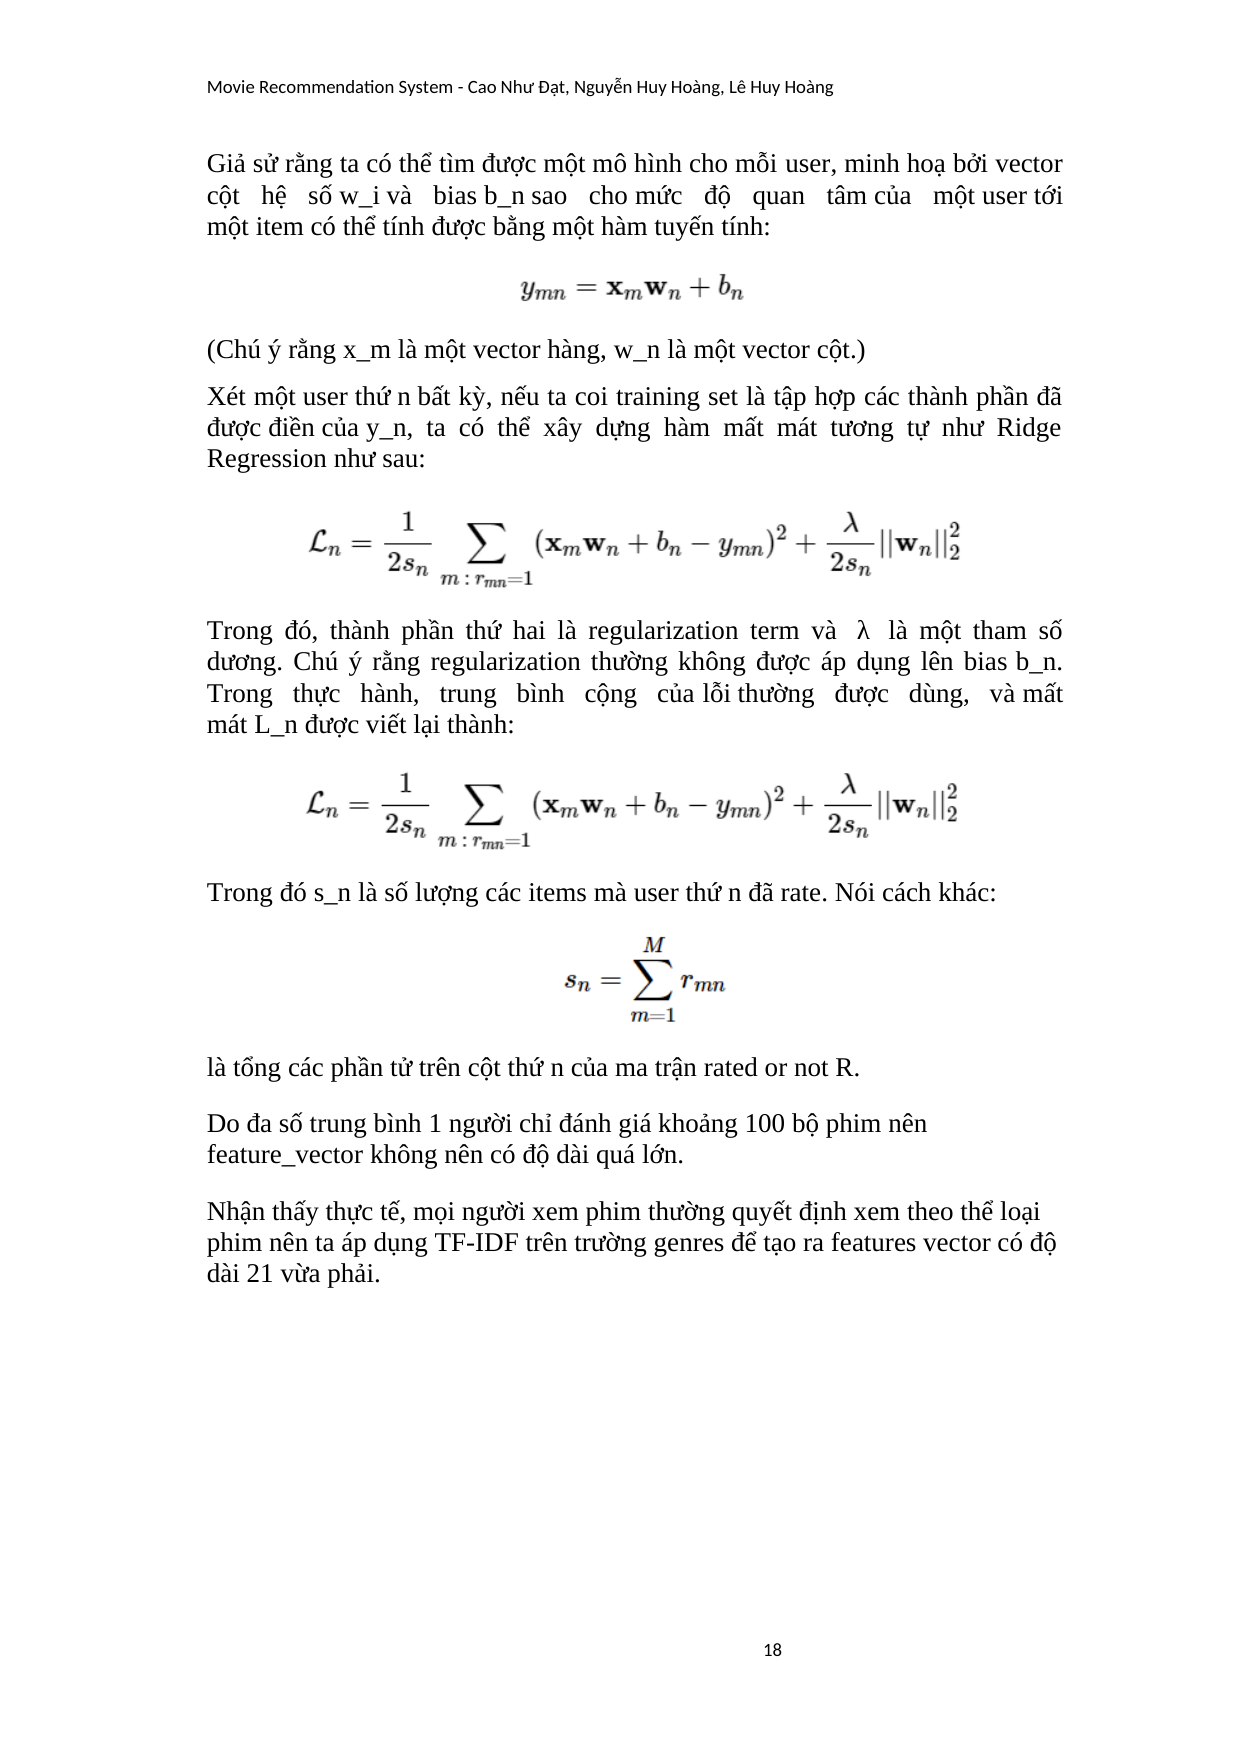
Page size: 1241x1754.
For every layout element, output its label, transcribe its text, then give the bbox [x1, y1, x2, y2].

picture [543, 922, 727, 1037]
text Nhận thấy thực tế, mọi người xem phim thường quyết định xem theo thể loại phim nên ta áp dụng TF-IDF trên trường genres để tạo ra features vector có độ dài 21 vừa phải. [207, 1195, 1063, 1288]
text (Chú ý rằng x_m là một vector hàng, w_n là một vector cột.) [207, 333, 1063, 365]
text Trong đó s_n là số lượng các items mà user thứ n đã rate. Nói cách khác: [207, 876, 1063, 908]
picture [288, 488, 982, 600]
text Xét một user thứ n bất kỳ, nếu ta coi training set là tập hợp các thành phần đã được điền của y_n, ta có thể xây dựng hàm mất mát tương tự như Ridge Regression như sau: [207, 380, 1063, 473]
text Do đa số trung bình 1 người chỉ đánh giá khoảng 100 bộ phim nên feature_vector không nên có độ dài quá lớn. [207, 1107, 1063, 1170]
picture [510, 256, 760, 319]
text Giả sử rằng ta có thể tìm được một mô hình cho mỗi user, minh hoạ bởi vector cột hệ số w_i và bias b_n sao cho mức độ quan tâm của một user tới một item có thể tính được bằng một hàm tuyến tính: [207, 148, 1063, 241]
picture [283, 753, 987, 862]
text Trong đó, thành phần thứ hai là regularization term và λ là một tham số dương. Chú ý rằng regularization thường không được áp dụng lên bias b_n. Trong thực hành, trung bình cộng của lỗi thường được dùng, và mất mát L_n được viết lại thành: [207, 614, 1063, 739]
text là tổng các phần tử trên cột thứ n của ma trận rated or not R. [207, 1051, 1063, 1082]
